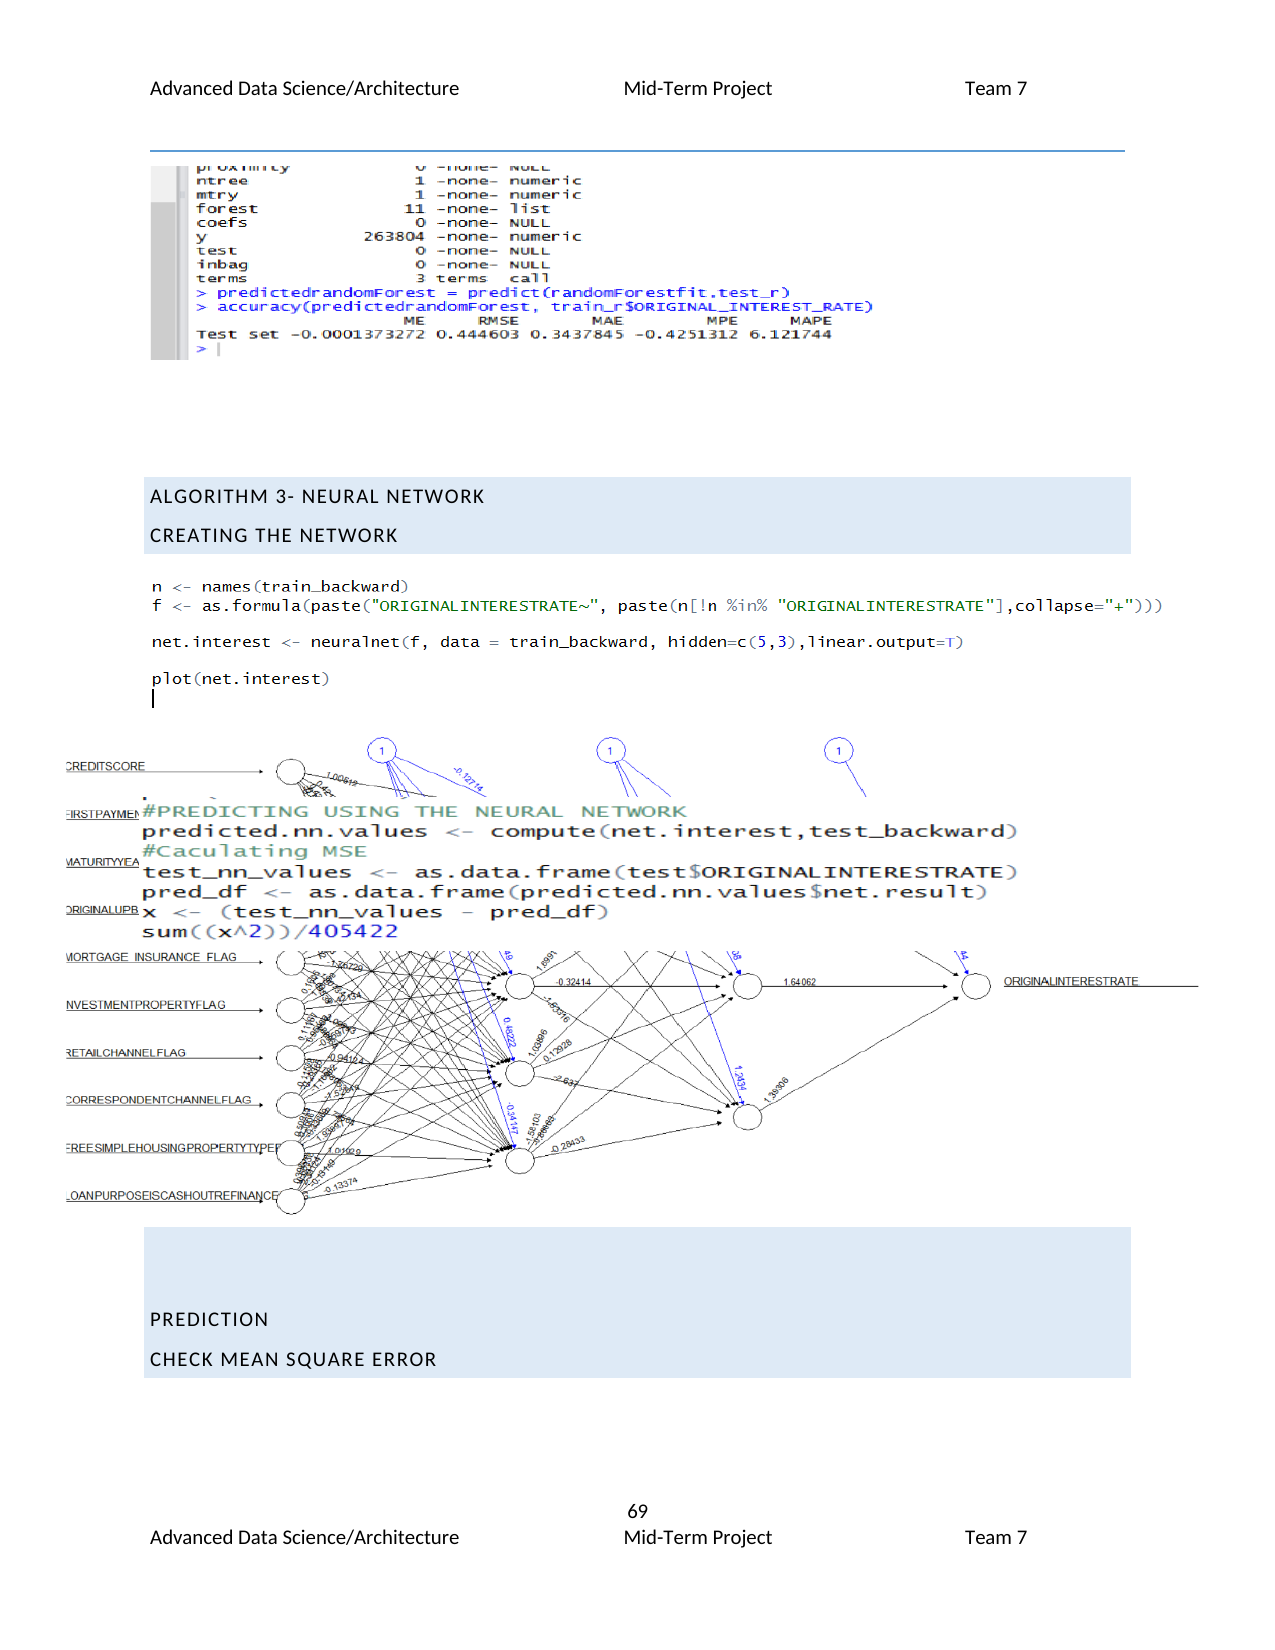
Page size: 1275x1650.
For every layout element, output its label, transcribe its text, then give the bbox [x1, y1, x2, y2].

subtitle prediction [150, 1226, 1125, 1332]
subtitle creating the network [150, 516, 1125, 548]
picture [150, 568, 1164, 710]
picture [137, 166, 963, 360]
subtitle check mean square error [150, 1340, 1125, 1371]
picture [64, 722, 1198, 1226]
subtitle algorithm 3- neural network [150, 483, 1125, 508]
